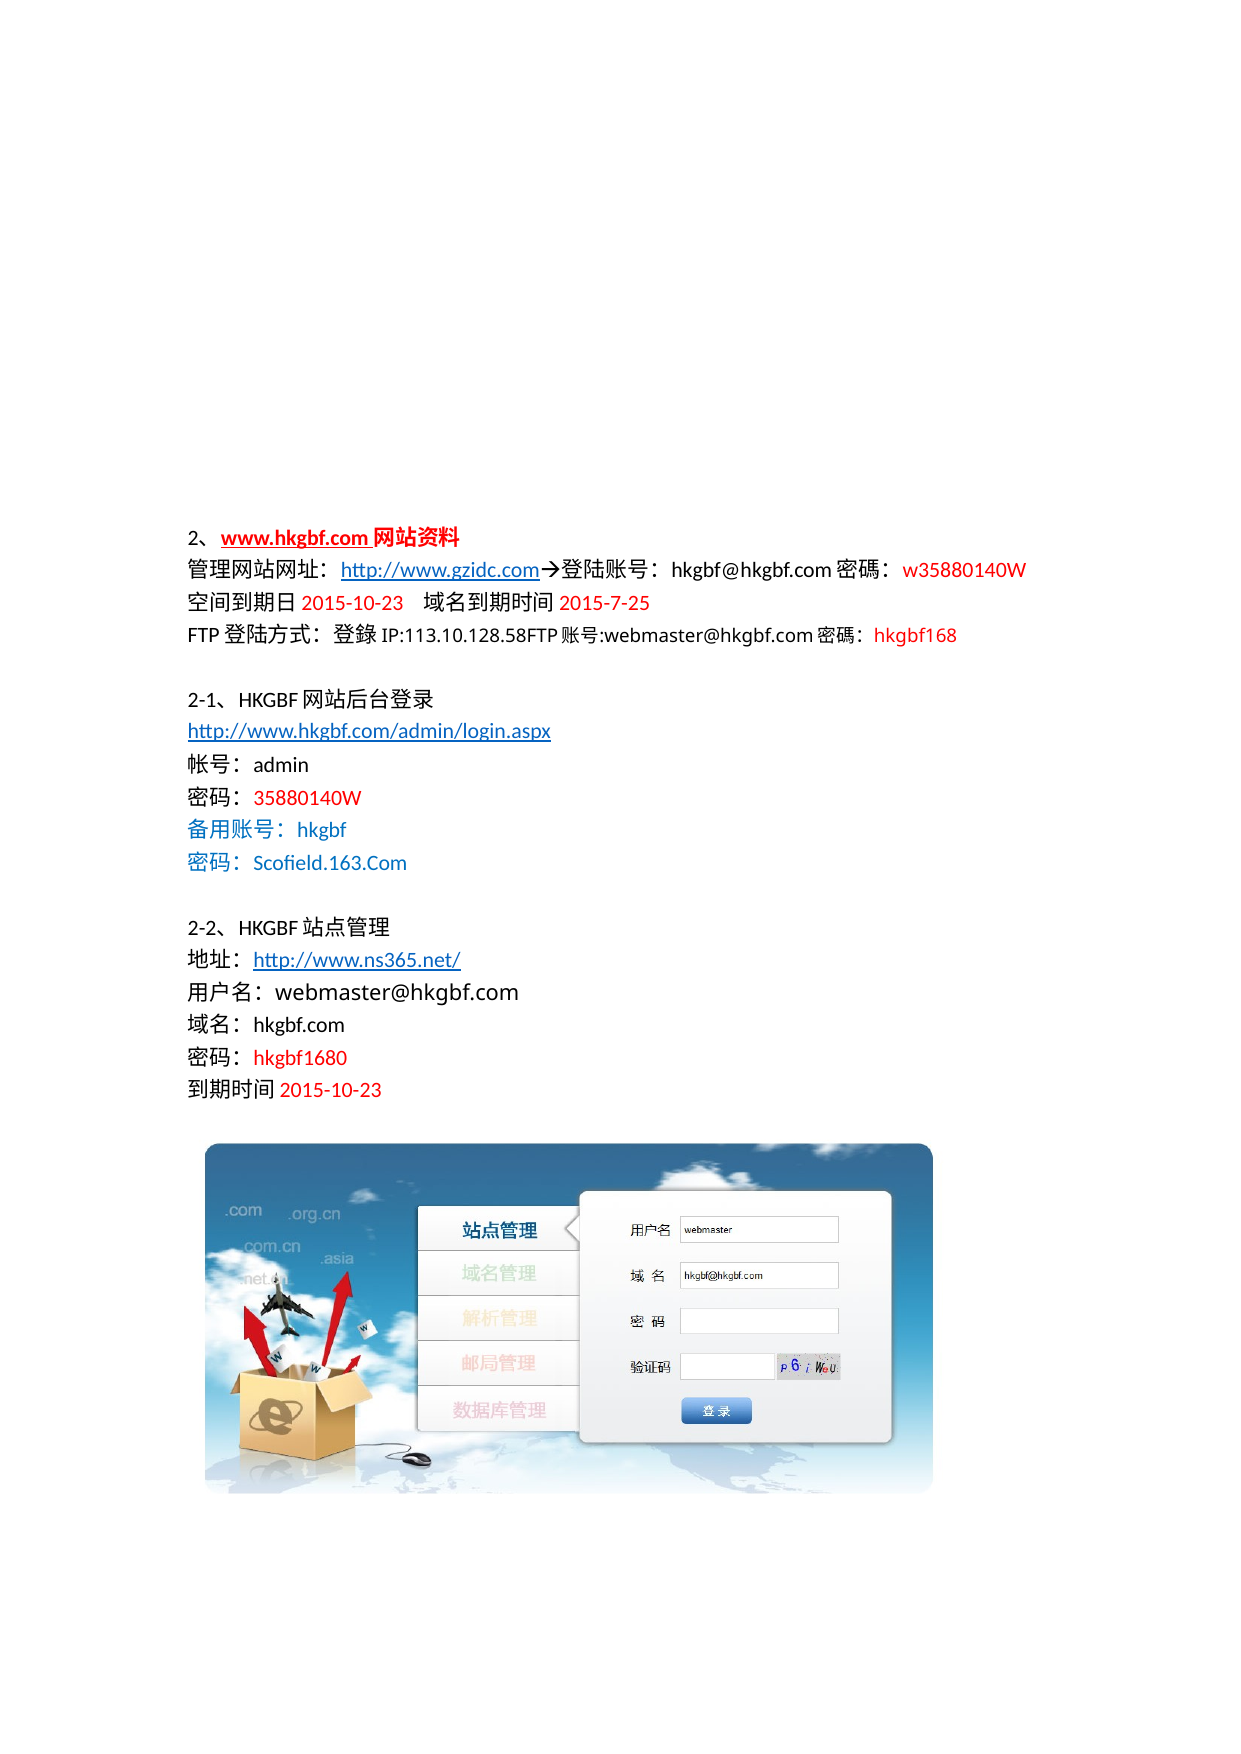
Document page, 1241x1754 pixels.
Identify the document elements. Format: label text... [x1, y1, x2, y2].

text FTP登陆方式：登錄IP:113.10.128.58FTP账号:webmaster@hkgbf.com密碼：hkgbf168 [187, 617, 1053, 649]
picture [187, 1104, 955, 1510]
text 密码：35880140W [187, 779, 1053, 812]
text 到期时间 [187, 1072, 1053, 1104]
text 帐号：admin [187, 747, 1053, 779]
text 2、www.hkgbf.com网站资料 [187, 519, 1053, 552]
text http://www.hkgbf.com/admin/login.aspx [187, 714, 1053, 747]
text 备用账号：hkgbf [187, 812, 1053, 844]
text 地址：http://www.ns365.net/ [187, 942, 1053, 974]
text 密码：Scofield.163.Com [187, 844, 1053, 877]
text 管理网站网址：http://www.gzidc.com登陆账号：hkgbf@hkgbf.com密碼：w35880140W [187, 552, 1053, 584]
text 用户名：webmaster@hkgbf.com [187, 974, 1053, 1007]
text 空间到期日 域名到期时间 [187, 584, 1053, 617]
text 2-2、HKGBF站点管理 [187, 909, 1053, 942]
text 密码：hkgbf1680 [187, 1039, 1053, 1072]
text 2-1、HKGBF网站后台登录 [187, 682, 1053, 714]
text 域名：hkgbf.com [187, 1007, 1053, 1039]
